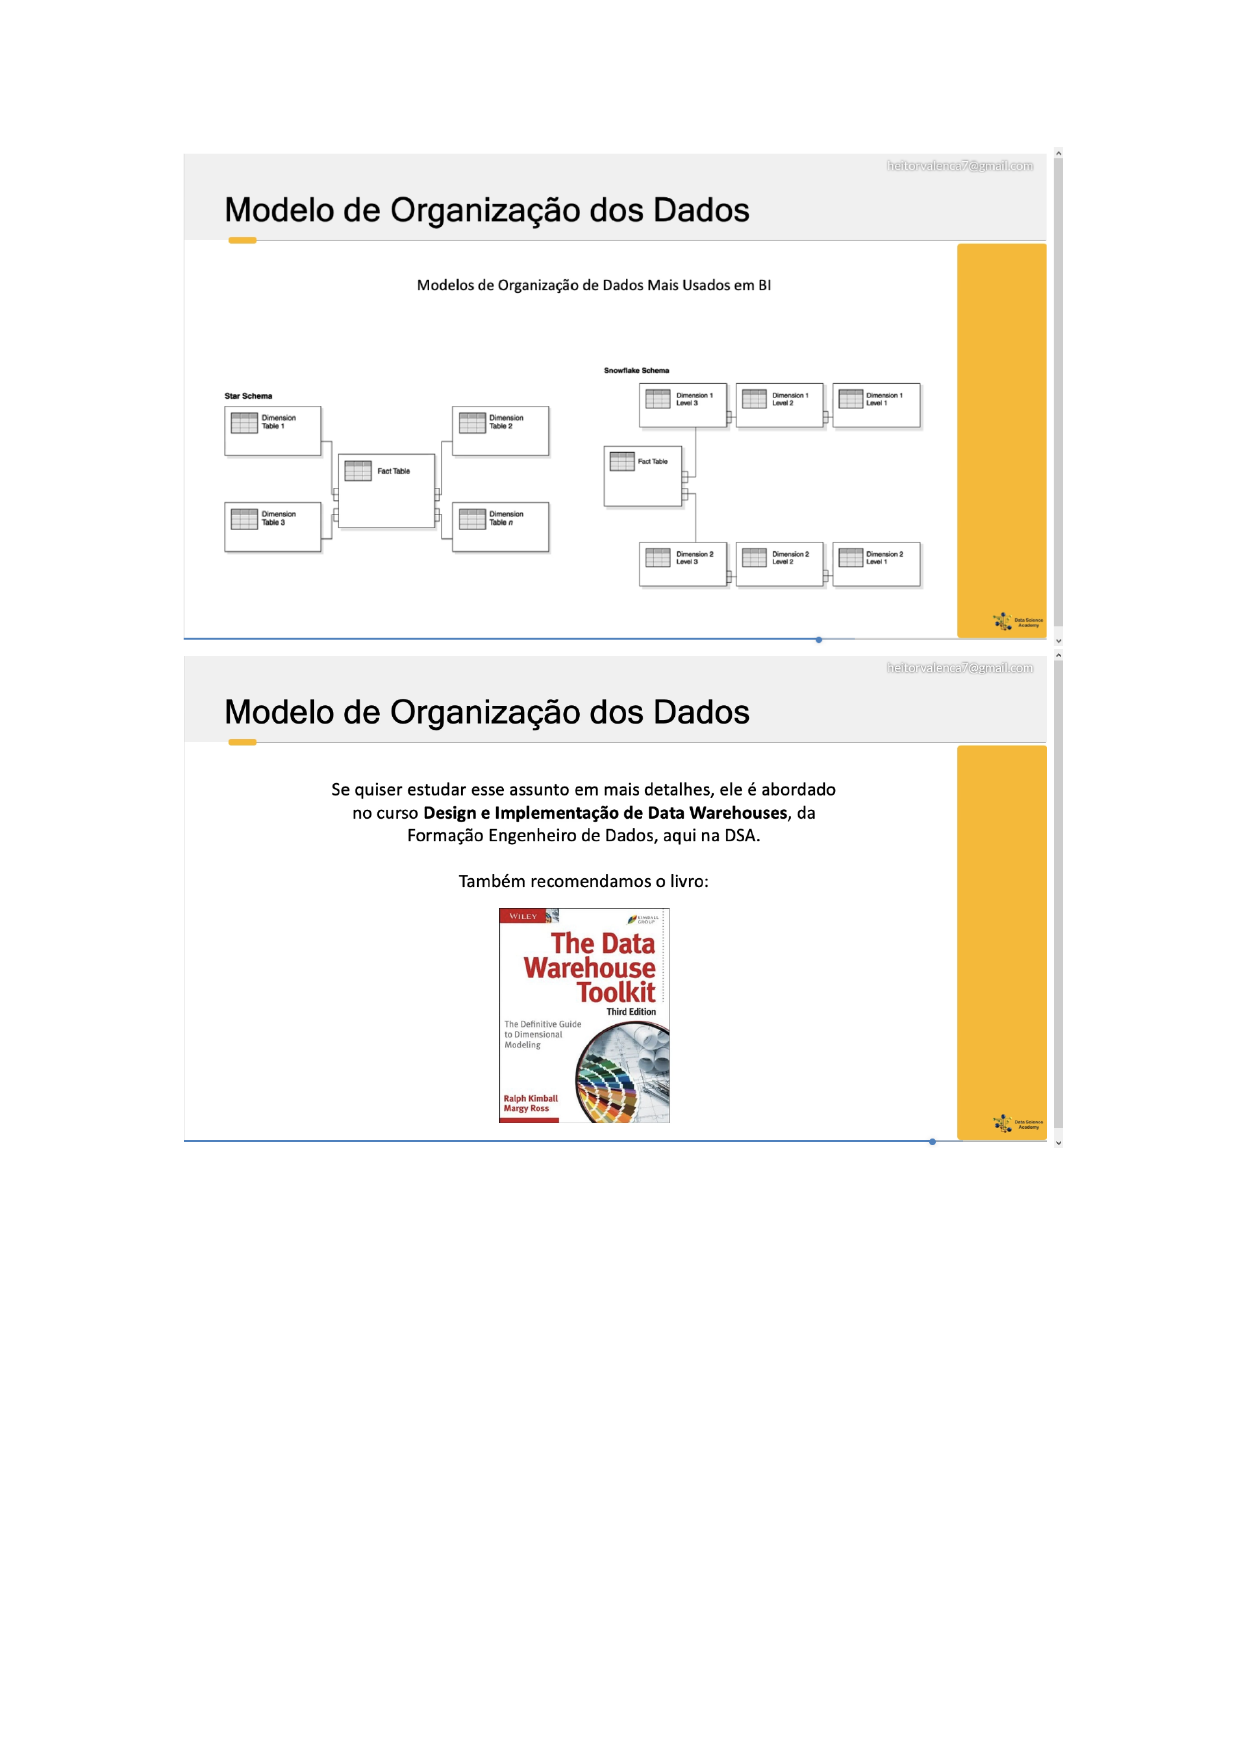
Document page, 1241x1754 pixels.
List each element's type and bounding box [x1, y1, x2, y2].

picture [177, 147, 1063, 646]
picture [177, 649, 1063, 1148]
